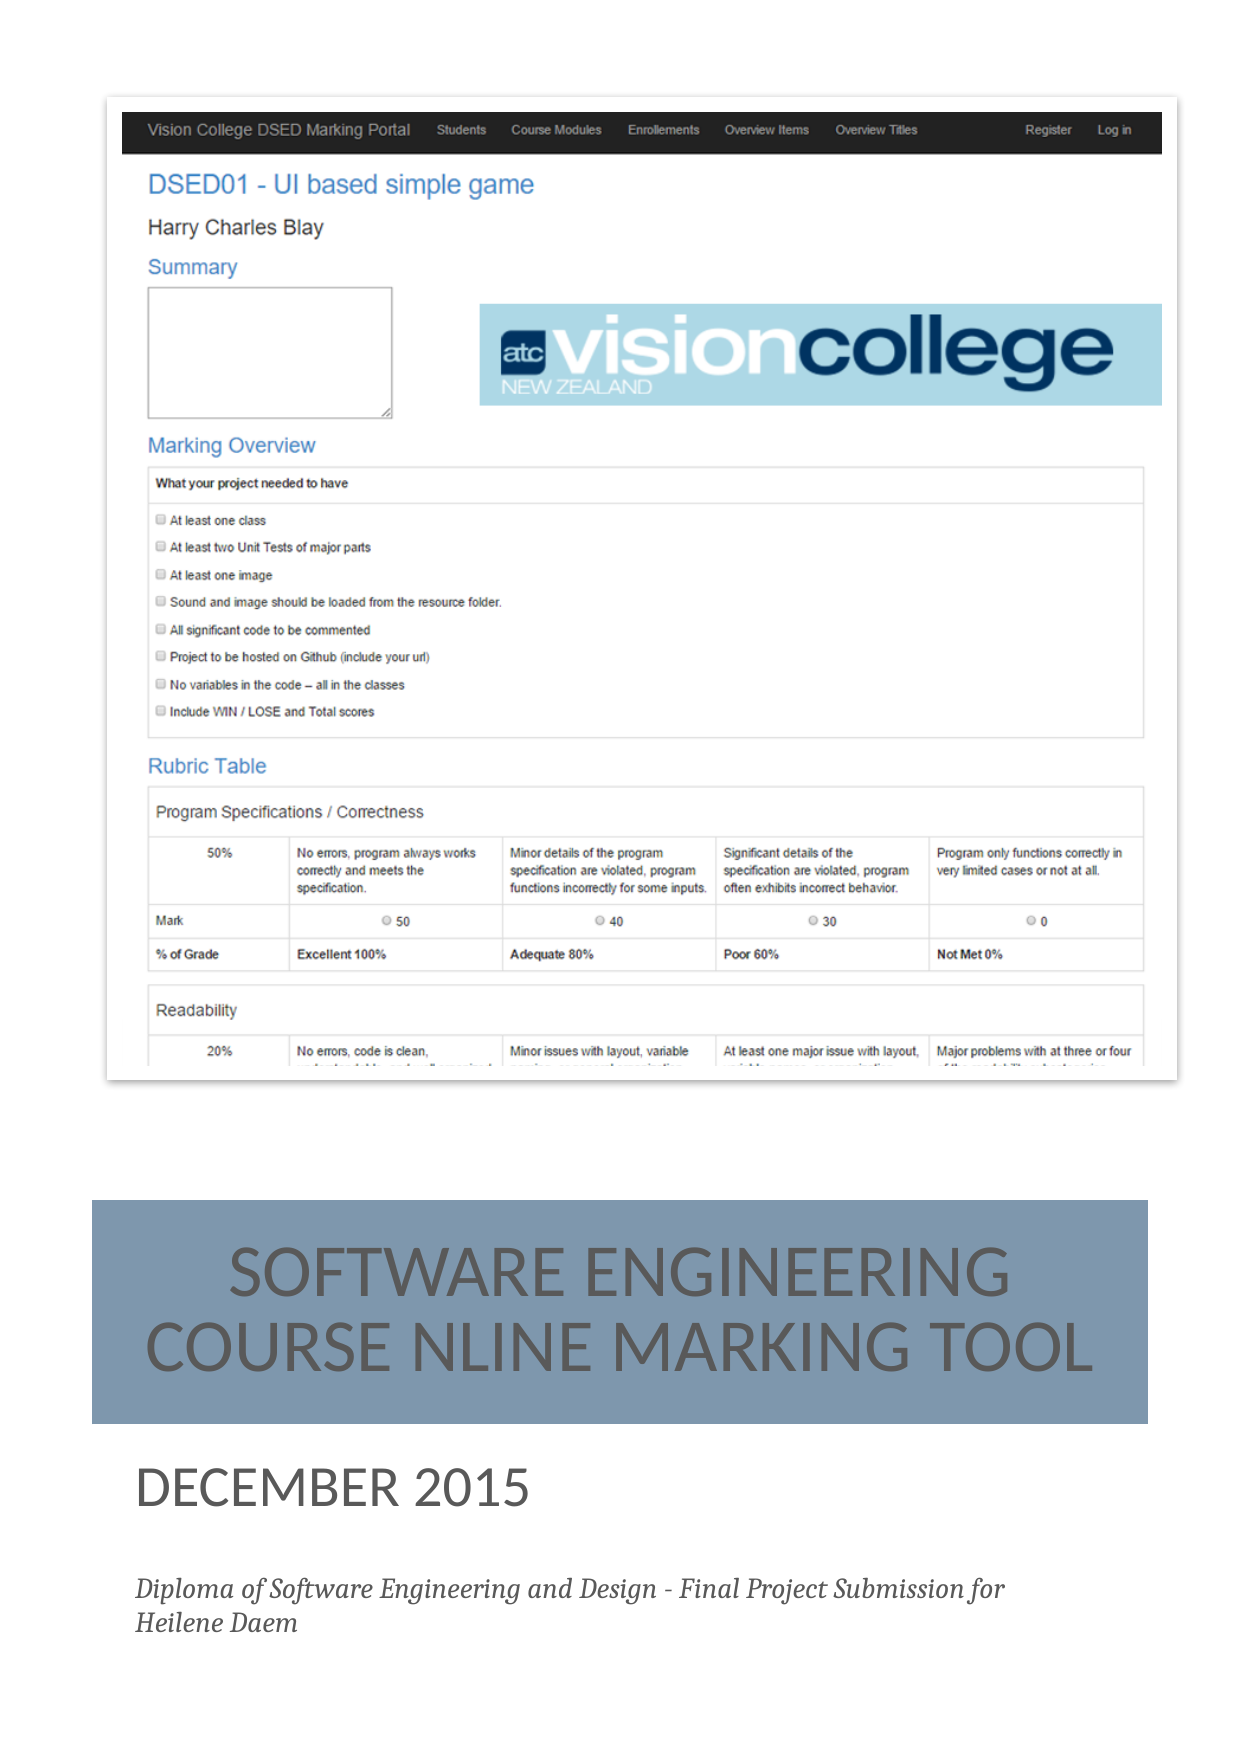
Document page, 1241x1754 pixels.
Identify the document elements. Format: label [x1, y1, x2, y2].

picture [122, 112, 1162, 1066]
